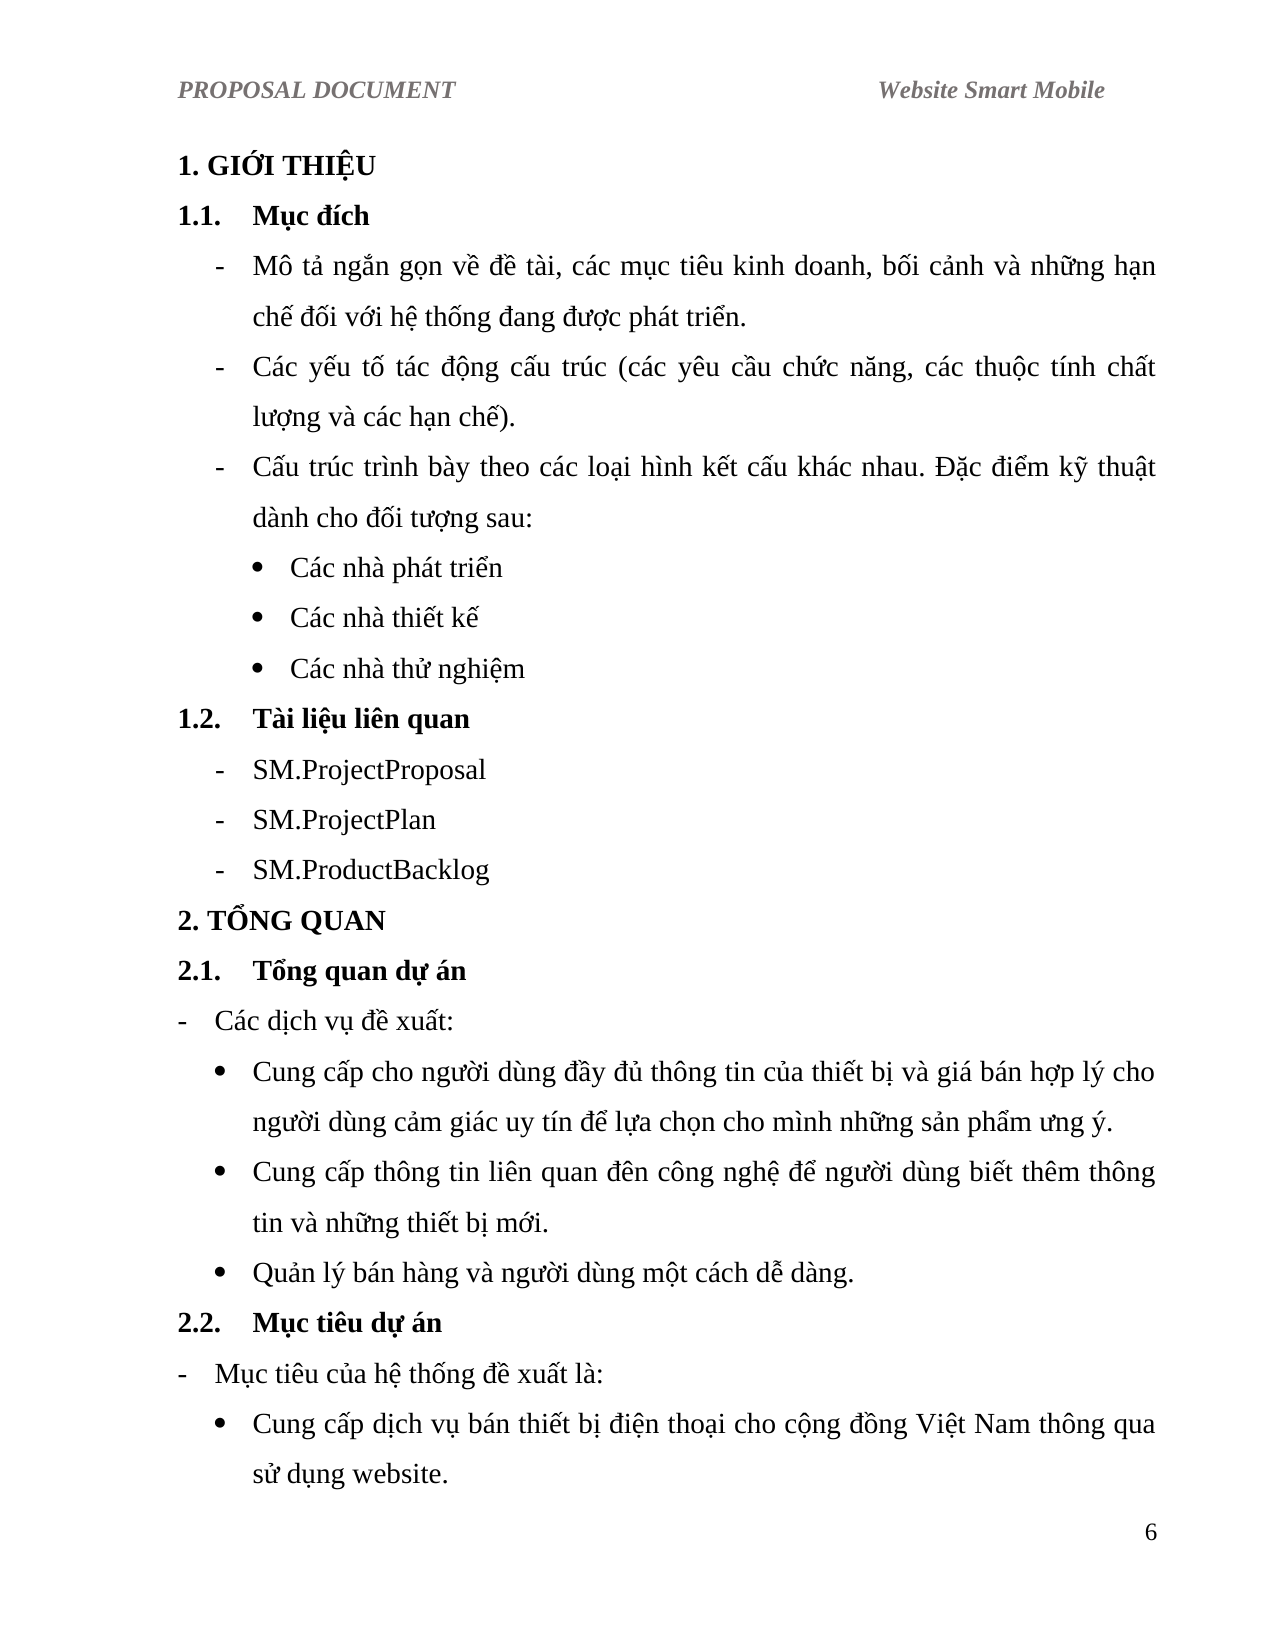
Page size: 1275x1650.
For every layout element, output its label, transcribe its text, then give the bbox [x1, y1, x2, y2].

list Các dịch vụ đề xuất: [177, 1003, 1157, 1037]
list Các nhà thiết kế [252, 601, 1157, 634]
list Cung cấp dịch vụ bán thiết bị điện thoại cho cộng đồng Việt Nam thông qua sử dụng website. [215, 1406, 1157, 1490]
list SM.ProductBacklog [215, 852, 1157, 886]
list Mục tiêu của hệ thống đề xuất là: [177, 1356, 1157, 1389]
list Các nhà thử nghiệm [252, 651, 1157, 685]
list Mô tả ngắn gọn về đề tài, các mục tiêu kinh doanh, bối cảnh và những hạn chế đối với hệ thống đang được phát triển. [215, 248, 1157, 332]
list Các yếu tố tác động cấu trúc (các yêu cầu chức năng, các thuộc tính chất lượng và các hạn chế). [215, 349, 1157, 433]
list Cung cấp cho người dùng đầy đủ thông tin của thiết bị và giá bán hợp lý cho người dùng cảm giác uy tín để lựa chọn cho mình những sản phẩm ưng ý. [215, 1054, 1157, 1138]
list Cung cấp thông tin liên quan đên công nghệ để người dùng biết thêm thông tin và những thiết bị mới. [215, 1154, 1157, 1238]
list Tổng quan dự án [177, 953, 1157, 987]
text TỔNG QUAN [177, 903, 1157, 936]
list Các nhà phát triển [252, 550, 1157, 584]
list SM.ProjectProposal [215, 752, 1157, 785]
list Cấu trúc trình bày theo các loại hình kết cấu khác nhau. Đặc điểm kỹ thuật dành cho đối tượng sau: [215, 449, 1157, 533]
list Tài liệu liên quan [177, 701, 1157, 735]
list Mục đích [177, 198, 1157, 232]
text GIỚI THIỆU [177, 148, 1157, 181]
list Quản lý bán hàng và người dùng một cách dễ dàng. [215, 1255, 1157, 1289]
list Mục tiêu dự án [177, 1306, 1157, 1339]
list SM.ProjectPlan [215, 802, 1157, 836]
